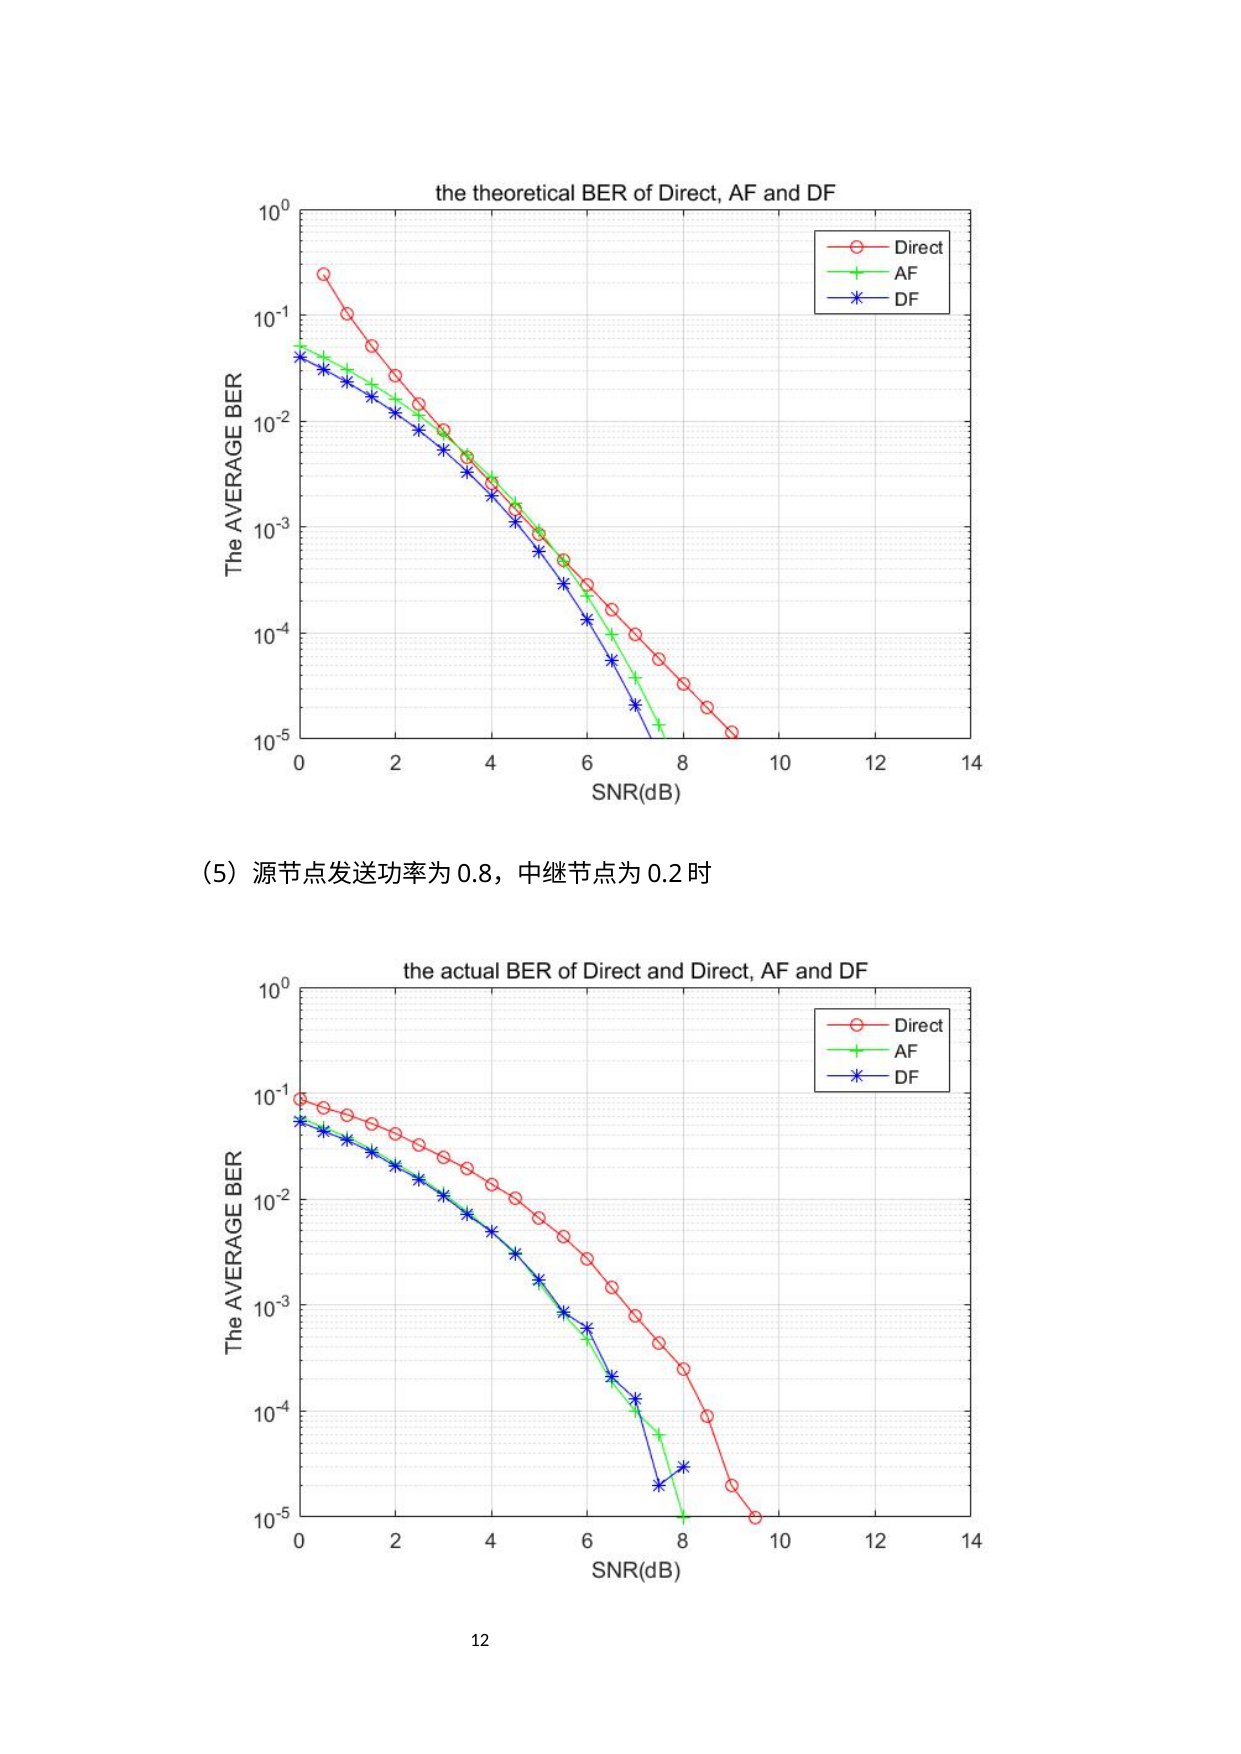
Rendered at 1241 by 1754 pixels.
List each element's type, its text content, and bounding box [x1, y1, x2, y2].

picture [187, 162, 1053, 811]
text （5）源节点发送功率为0.8，中继节点为0.2时 [187, 839, 1053, 904]
picture [187, 940, 1053, 1589]
